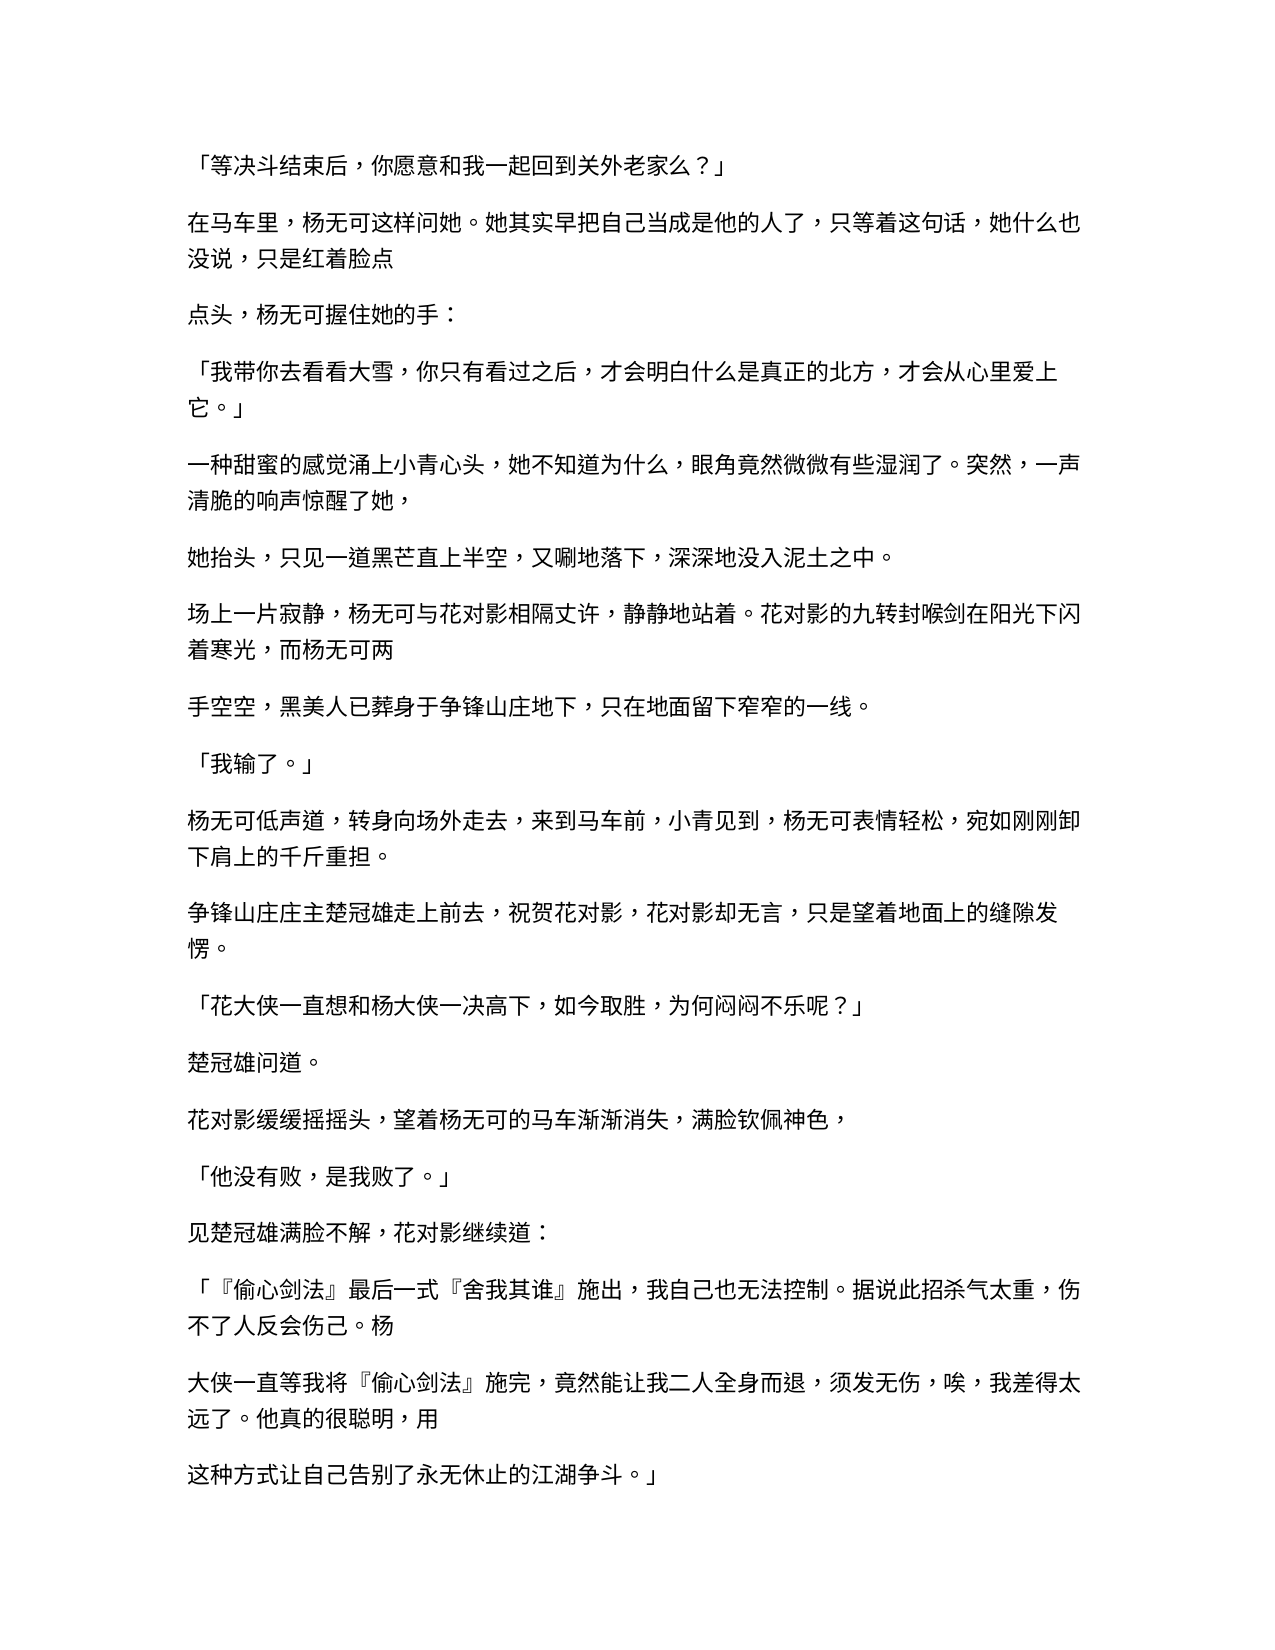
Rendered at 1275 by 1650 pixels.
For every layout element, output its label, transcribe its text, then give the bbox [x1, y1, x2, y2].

text 「等决斗结束后，你愿意和我一起回到关外老家么？」 [187, 150, 1087, 181]
text 「『偷心剑法』最后一式『舍我其谁』施出，我自己也无法控制。据说此招杀气太重，伤不了人反会伤己。杨 [187, 1274, 1087, 1341]
text 点头，杨无可握住她的手： [187, 299, 1087, 331]
text 见楚冠雄满脸不解，花对影继续道： [187, 1217, 1087, 1248]
text 场上一片寂静，杨无可与花对影相隔丈许，静静地站着。花对影的九转封喉剑在阳光下闪着寒光，而杨无可两 [187, 598, 1087, 666]
text 她抬头，只见一道黑芒直上半空，又唰地落下，深深地没入泥土之中。 [187, 542, 1087, 573]
text 这种方式让自己告别了永无休止的江湖争斗。」 [187, 1459, 1087, 1491]
text 一种甜蜜的感觉涌上小青心头，她不知道为什么，眼角竟然微微有些湿润了。突然，一声清脆的响声惊醒了她， [187, 449, 1087, 516]
text 大侠一直等我将『偷心剑法』施完，竟然能让我二人全身而退，须发无伤，唉，我差得太远了。他真的很聪明，用 [187, 1367, 1087, 1434]
text 争锋山庄庄主楚冠雄走上前去，祝贺花对影，花对影却无言，只是望着地面上的缝隙发愣。 [187, 897, 1087, 964]
text 杨无可低声道，转身向场外走去，来到马车前，小青见到，杨无可表情轻松，宛如刚刚卸下肩上的千斤重担。 [187, 805, 1087, 872]
text 「我带你去看看大雪，你只有看过之后，才会明白什么是真正的北方，才会从心里爱上它。」 [187, 356, 1087, 423]
text 花对影缓缓摇摇头，望着杨无可的马车渐渐消失，满脸钦佩神色， [187, 1104, 1087, 1135]
text 「他没有败，是我败了。」 [187, 1160, 1087, 1192]
text 楚冠雄问道。 [187, 1047, 1087, 1078]
text 「我输了。」 [187, 748, 1087, 779]
text 在马车里，杨无可这样问她。她其实早把自己当成是他的人了，只等着这句话，她什么也没说，只是红着脸点 [187, 207, 1087, 274]
text 「花大侠一直想和杨大侠一决高下，如今取胜，为何闷闷不乐呢？」 [187, 990, 1087, 1021]
text 手空空，黑美人已葬身于争锋山庄地下，只在地面留下窄窄的一线。 [187, 691, 1087, 722]
